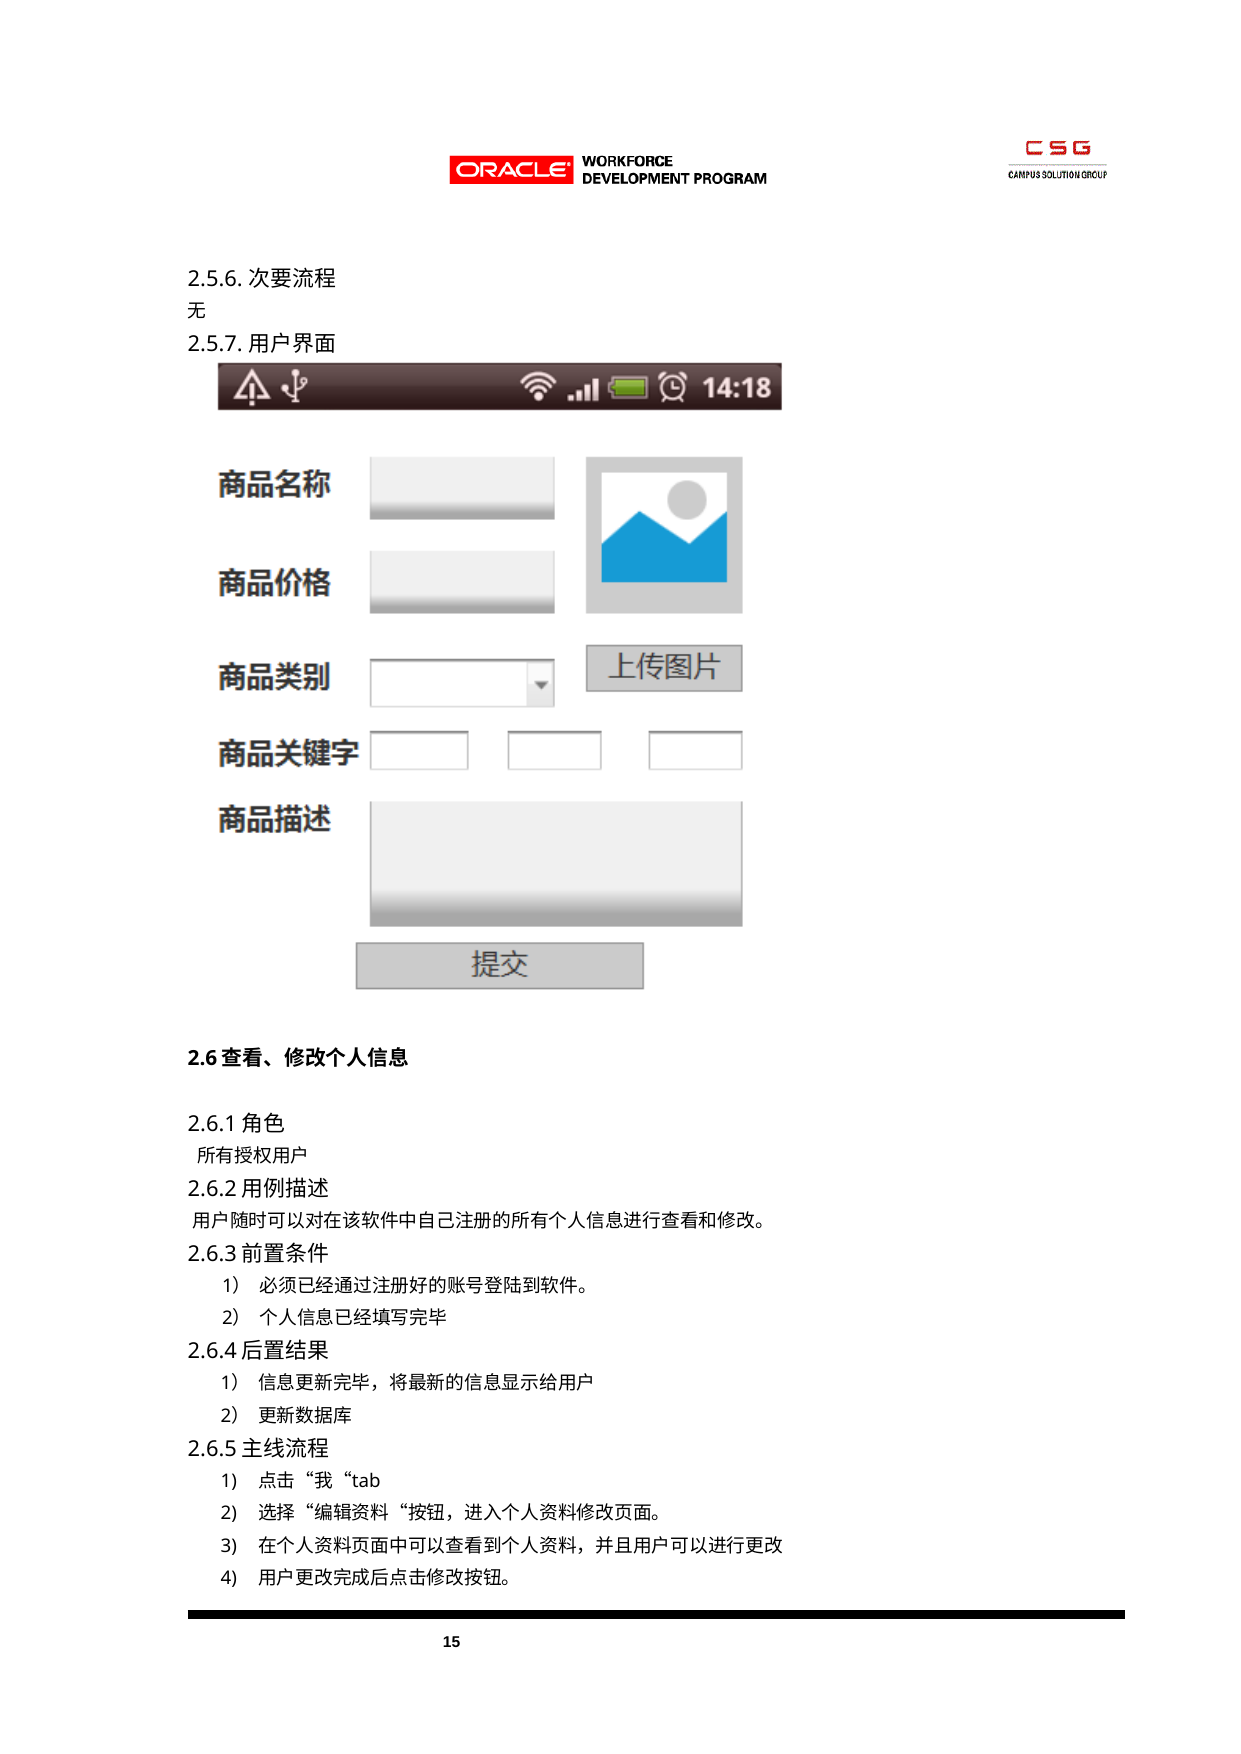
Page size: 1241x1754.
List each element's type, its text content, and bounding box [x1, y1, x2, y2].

list 在个人资料页面中可以查看到个人资料，并且用户可以进行更改 [220, 1528, 1125, 1560]
text 2.6.4后置结果 [187, 1333, 1125, 1365]
text 2.6.5主线流程 [187, 1430, 1125, 1463]
list 更新数据库 [220, 1398, 1125, 1430]
text 2.6.1角色 [187, 1105, 1125, 1138]
list 信息更新完毕，将最新的信息显示给用户 [220, 1365, 1125, 1398]
list 必须已经通过注册好的账号登陆到软件。 [222, 1268, 1125, 1300]
list 个人信息已经填写完毕 [222, 1300, 1125, 1333]
text 无 [187, 293, 1125, 325]
list 用户更改完成后点击修改按钮。 [220, 1560, 1125, 1593]
picture [187, 357, 793, 1035]
text 2.6.2用例描述 [187, 1170, 1125, 1203]
picture [421, 127, 794, 212]
text 2.5.7. 用户界面 [187, 325, 1125, 358]
text 2.5.6. 次要流程 [187, 260, 1125, 293]
picture [993, 113, 1125, 212]
text 2.6查看、修改个人信息 [187, 1040, 1125, 1073]
text 2.6.3前置条件 [187, 1235, 1125, 1268]
text 用户随时可以对在该软件中自己注册的所有个人信息进行查看和修改。 [187, 1203, 1125, 1235]
text 所有授权用户 [187, 1138, 1125, 1170]
list 点击“我“tab [220, 1463, 1125, 1495]
list 选择“编辑资料“按钮，进入个人资料修改页面。 [220, 1495, 1125, 1528]
